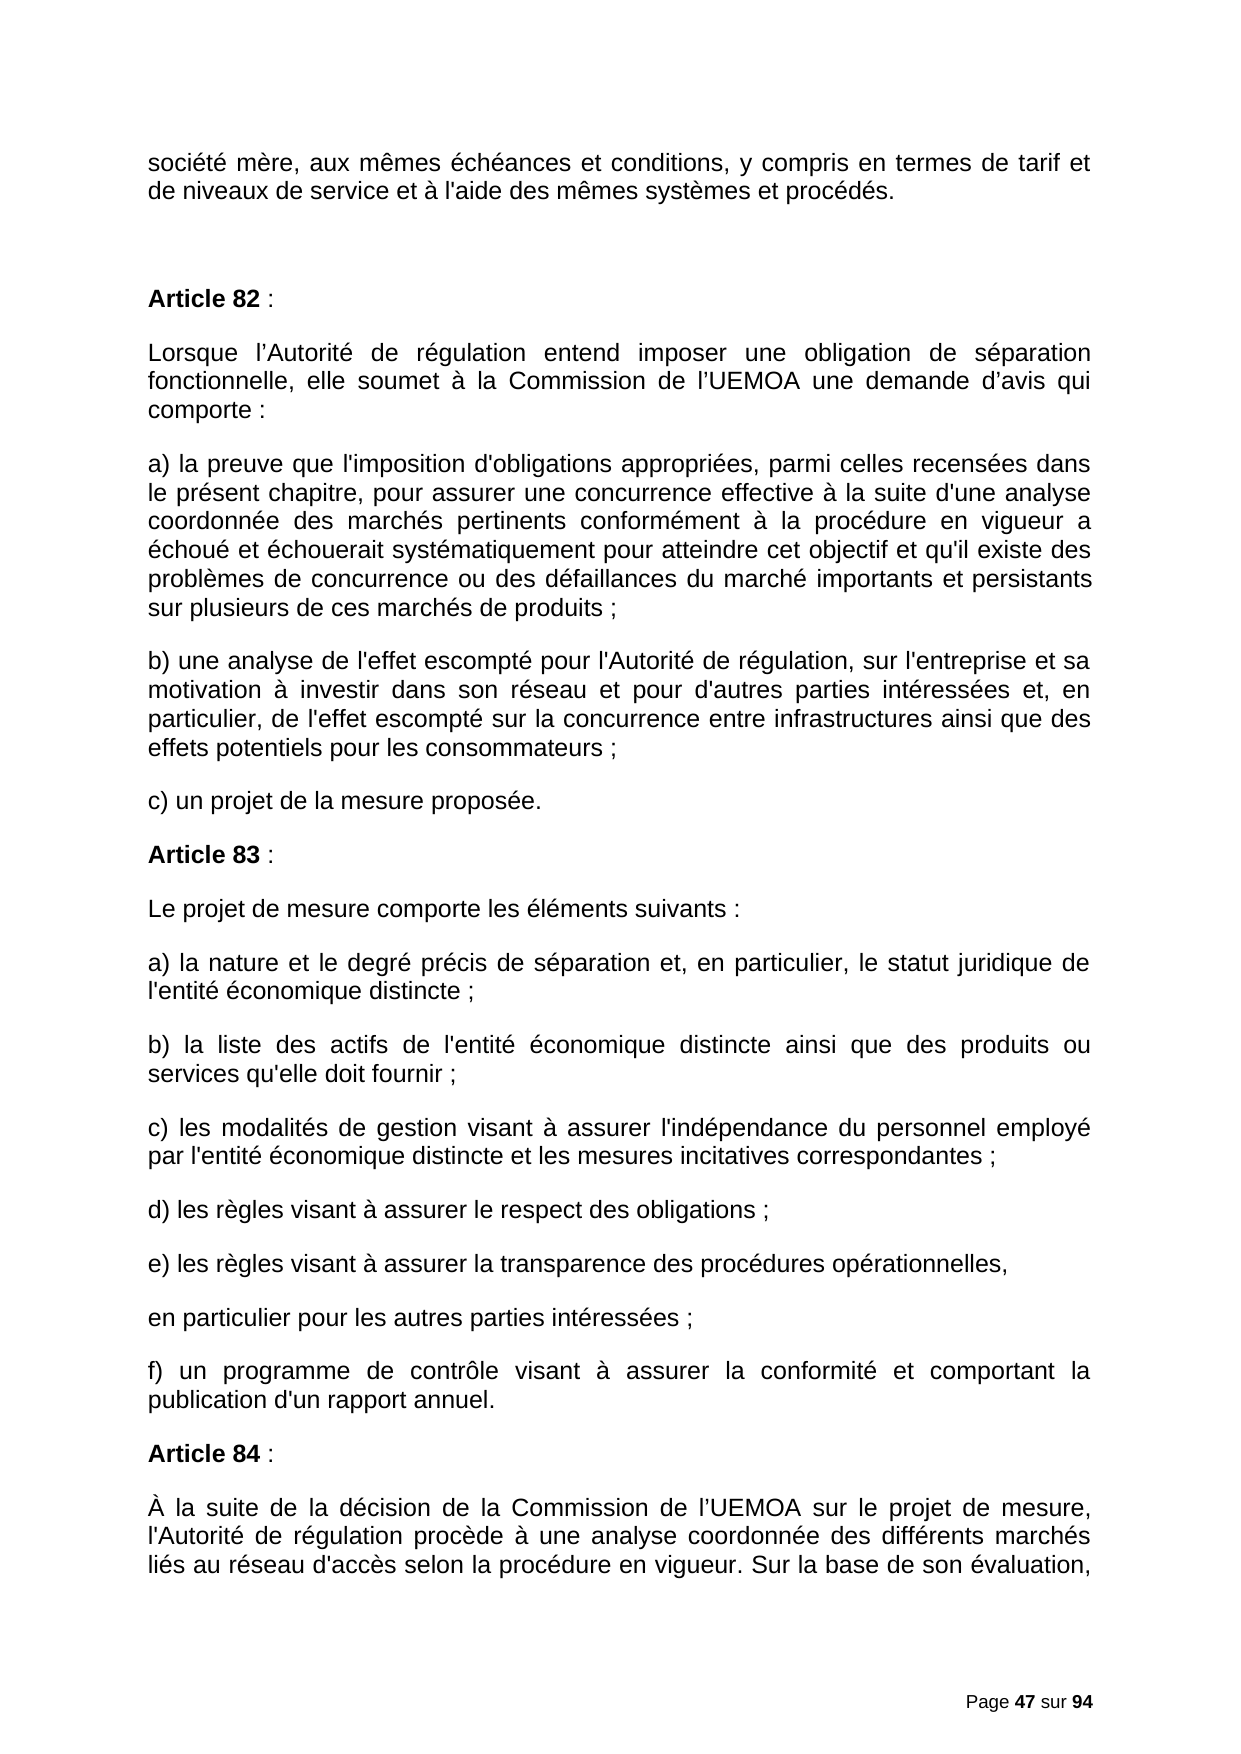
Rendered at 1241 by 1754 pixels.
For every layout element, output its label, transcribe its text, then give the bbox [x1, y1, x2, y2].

text c) un projet de la mesure proposée. [148, 786, 1093, 815]
text Article 84 : [148, 1439, 1093, 1468]
text b) la liste des actifs de l'entité économique distincte ainsi que des produits ou services qu'elle doit fournir ; [148, 1030, 1093, 1088]
text a) la preuve que l'imposition d'obligations appropriées, parmi celles recensées dans le présent chapitre, pour assurer une concurrence effective à la suite d'une analyse coordonnée des marchés pertinents conformément à la procédure en vigueur a échoué et échouerait systématiquement pour atteindre cet objectif et qu'il existe des problèmes de concurrence ou des défaillances du marché importants et persistants sur plusieurs de ces marchés de produits ; [148, 449, 1093, 621]
text a) la nature et le degré précis de séparation et, en particulier, le statut juridique de l'entité économique distincte ; [148, 948, 1093, 1005]
text Lorsque l’Autorité de régulation entend imposer une obligation de séparation fonctionnelle, elle soumet à la Commission de l’UEMOA une demande d’avis qui comporte : [148, 338, 1093, 424]
text Article 83 : [148, 840, 1093, 869]
text en particulier pour les autres parties intéressées ; [148, 1303, 1093, 1331]
text Article 82 : [148, 284, 1093, 313]
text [148, 1493, 1093, 1579]
text b) une analyse de l'effet escompté pour l'Autorité de régulation, sur l'entreprise et sa motivation à investir dans son réseau et pour d'autres parties intéressées et, en particulier, de l'effet escompté sur la concurrence entre infrastructures ainsi que des effets potentiels pour les consommateurs ; [148, 646, 1093, 761]
text e) les règles visant à assurer la transparence des procédures opérationnelles, [148, 1249, 1093, 1278]
text d) les règles visant à assurer le respect des obligations ; [148, 1195, 1093, 1224]
text c) les modalités de gestion visant à assurer l'indépendance du personnel employé par l'entité économique distincte et les mesures incitatives correspondantes ; [148, 1113, 1093, 1170]
text Le projet de mesure comporte les éléments suivants : [148, 894, 1093, 923]
text f) un programme de contrôle visant à assurer la conformité et comportant la publication d'un rapport annuel. [148, 1356, 1093, 1414]
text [148, 148, 1093, 205]
